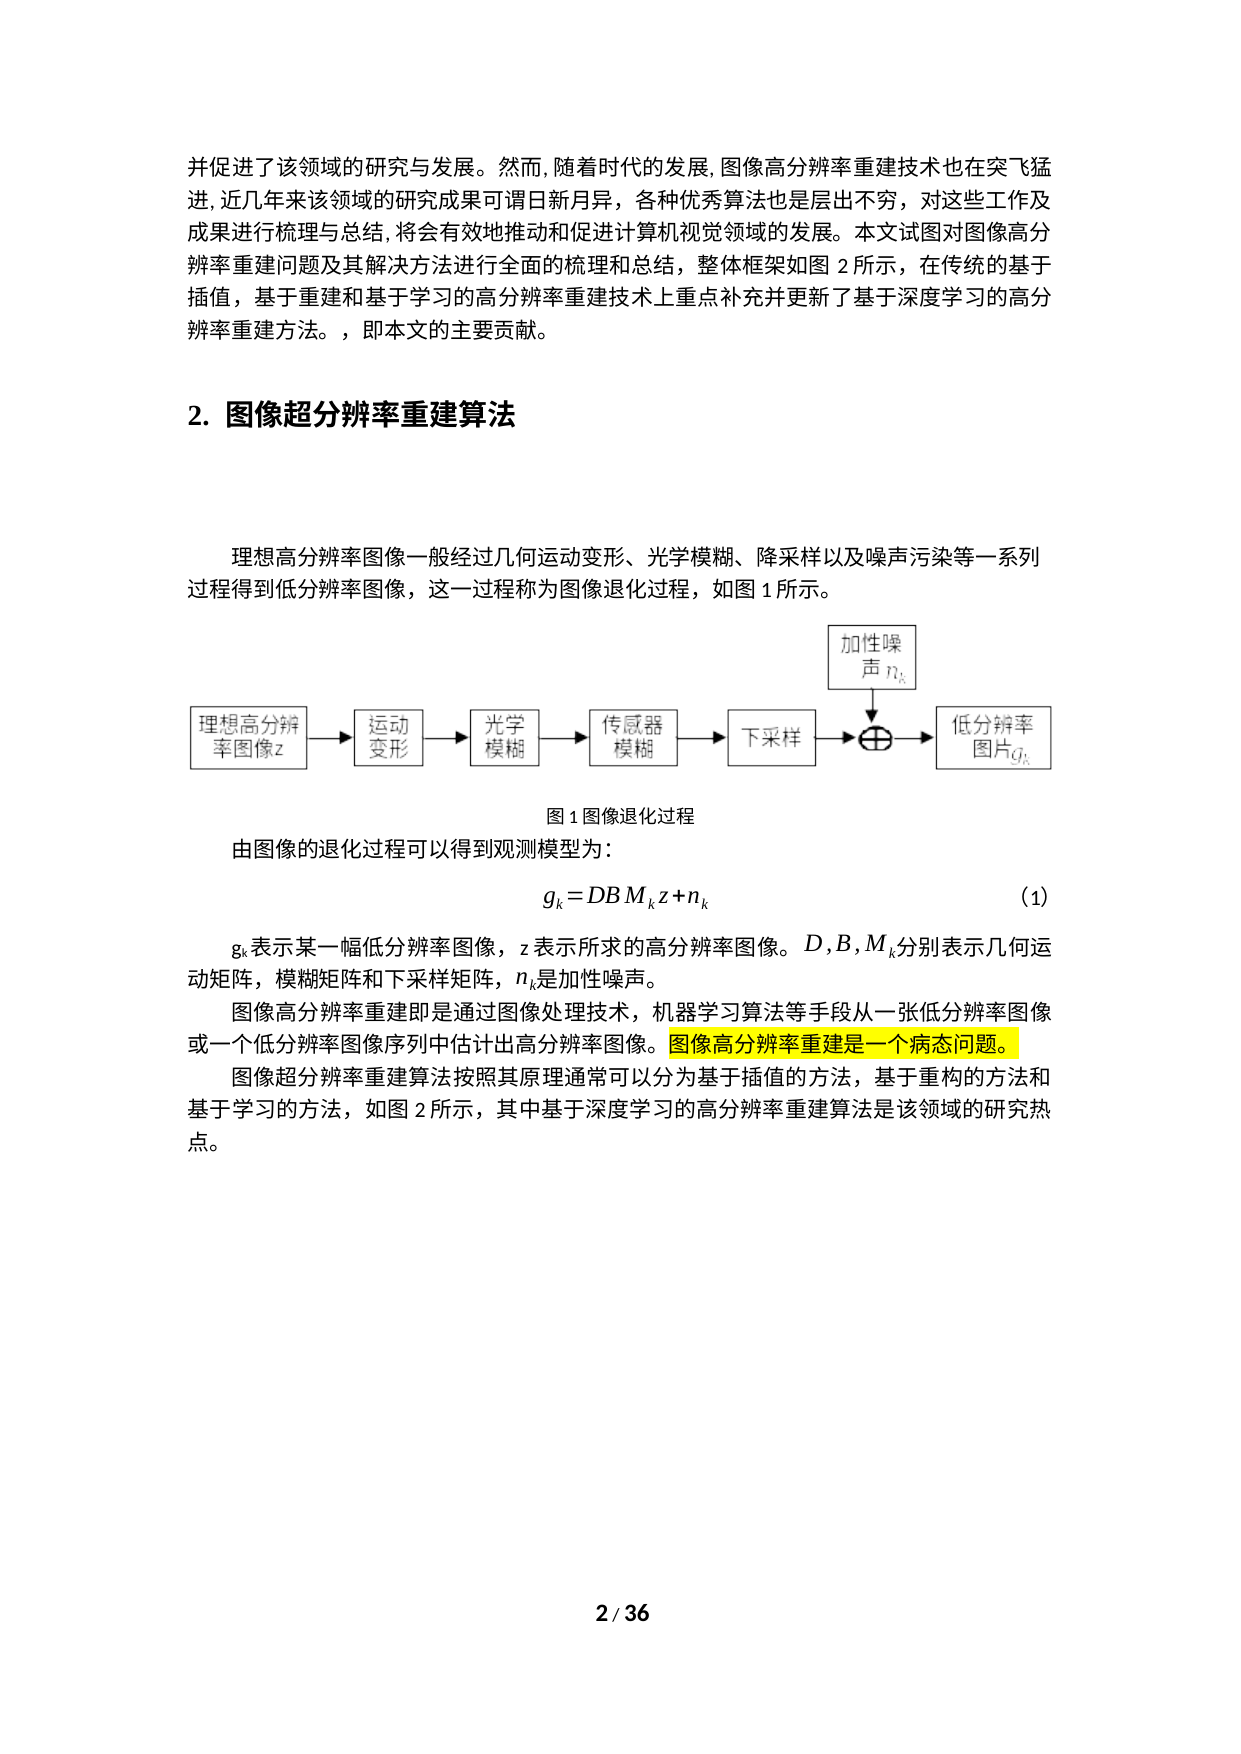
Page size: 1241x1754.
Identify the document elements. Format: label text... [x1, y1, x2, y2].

subtitle 图像超分辨率重建算法 [187, 380, 1053, 445]
text 图1 图像退化过程 [187, 799, 1053, 832]
text 图像高分辨率重建即是通过图像处理技术，机器学习算法等手段从一张低分辨率图像或一个低分辨率图像序列中估计出高分辨率图像。图像高分辨率重建是一个病态问题。 [187, 994, 1053, 1059]
text gk表示某一幅低分辨率图像，z表示所求的高分辨率图像。分别表示几何运动矩阵，模糊矩阵和下采样矩阵，是加性噪声。 [187, 929, 1053, 994]
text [187, 150, 1053, 345]
text （1） [187, 864, 1053, 929]
text 理想高分辨率图像一般经过几何运动变形、光学模糊、降采样以及噪声污染等一系列过程得到低分辨率图像，这一过程称为图像退化过程，如图1所示。 [187, 539, 1053, 799]
text 由图像的退化过程可以得到观测模型为： [187, 832, 1053, 864]
text 图像超分辨率重建算法按照其原理通常可以分为基于插值的方法，基于重构的方法和基于学习的方法，如图2所示，其中基于深度学习的高分辨率重建算法是该领域的研究热点。 [187, 1059, 1053, 1157]
